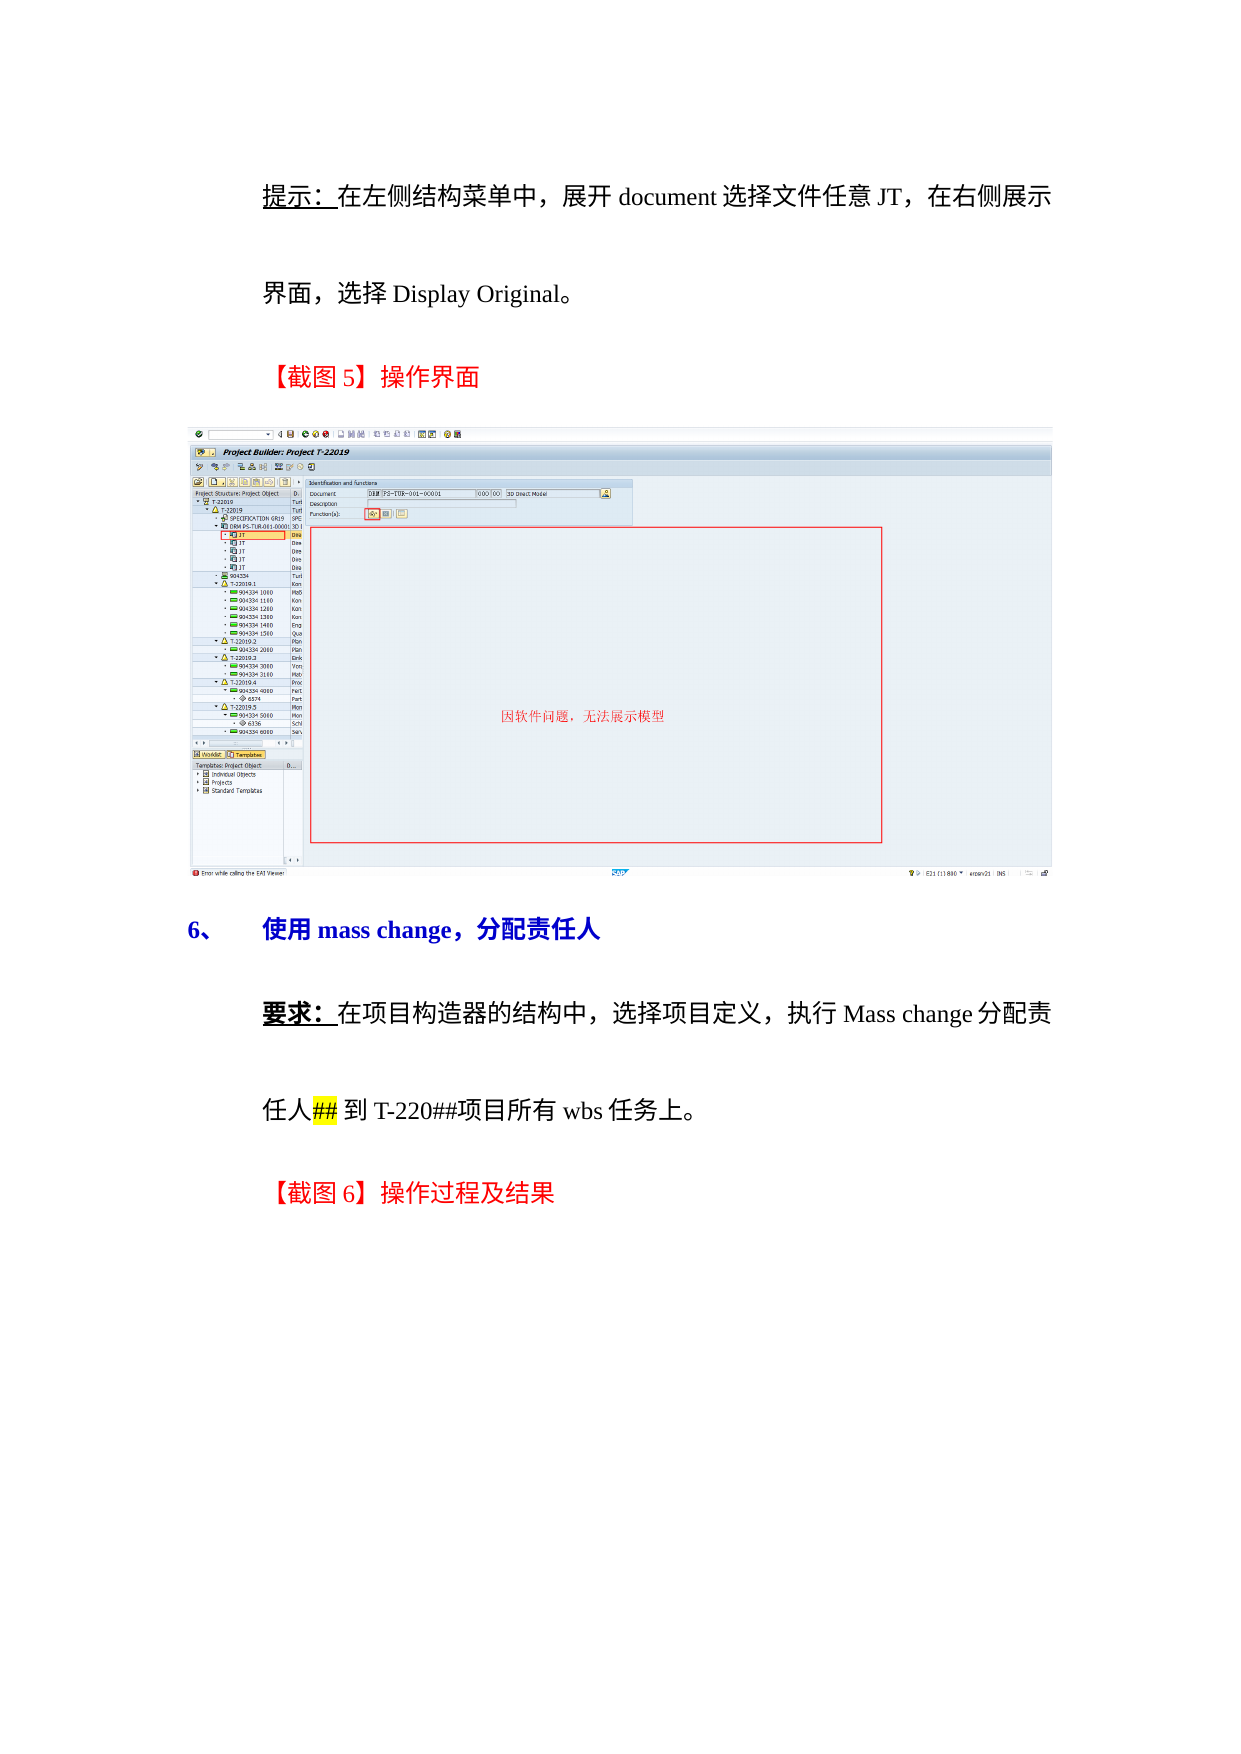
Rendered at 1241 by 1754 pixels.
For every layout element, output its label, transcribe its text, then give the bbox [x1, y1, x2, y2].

list 【截图6】操作过程及结果 [262, 1159, 1053, 1224]
picture [187, 425, 1053, 876]
list 【截图5】操作界面 [262, 343, 1053, 408]
list 提示：在左侧结构菜单中，展开document选择文件任意JT，在右侧展示界面，选择Display Original。 [262, 162, 1053, 324]
list 使用mass change，分配责任人 [187, 896, 1053, 961]
list 要求：在项目构造器的结构中，选择项目定义，执行Mass change分配责任人## 到T-220##项目所有wbs任务上。 [262, 979, 1053, 1141]
